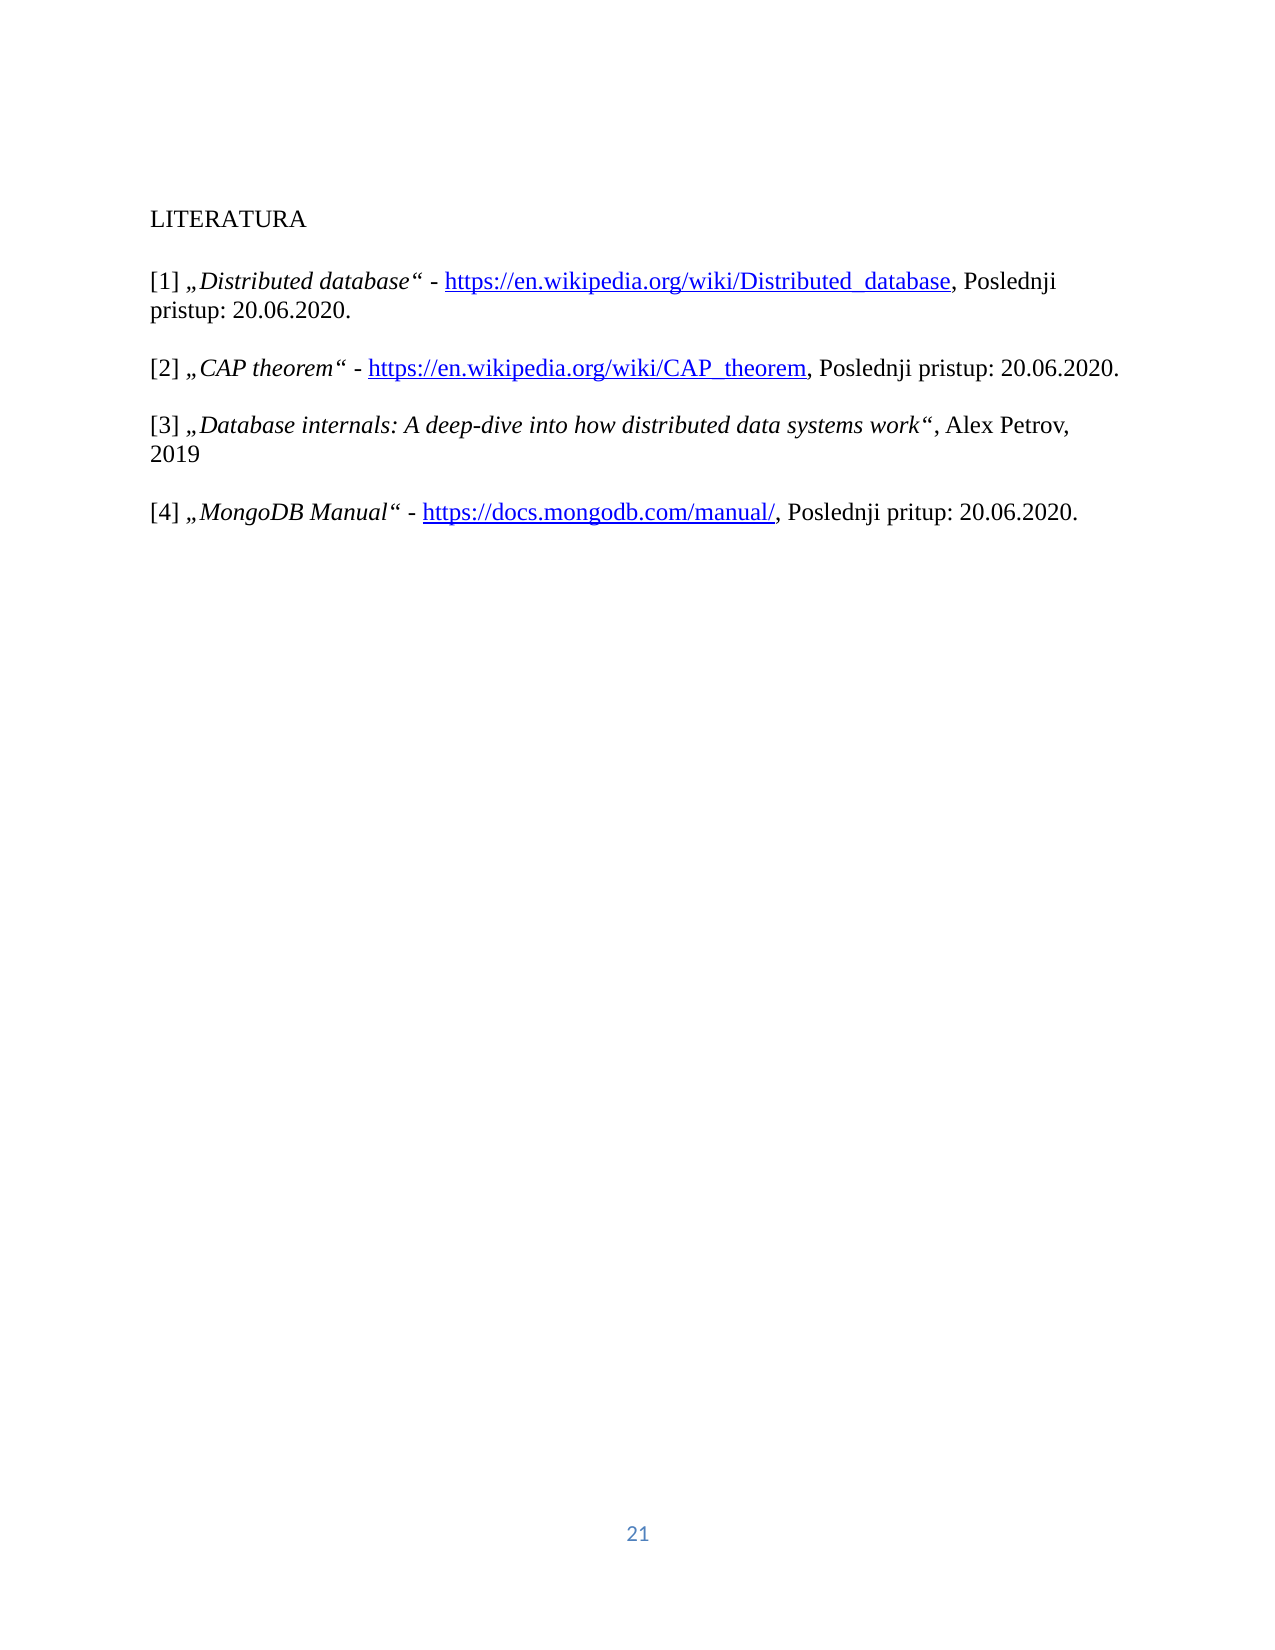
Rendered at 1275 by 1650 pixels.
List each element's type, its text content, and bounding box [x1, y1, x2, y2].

subtitle [2] „CAP theorem“ - https://en.wikipedia.org/wiki/CAP_theorem, Poslednji pristup: 20.06.2020. [150, 353, 1125, 381]
subtitle [4] „MongoDB Manual“ - https://docs.mongodb.com/manual/, Poslednji pritup: 20.06.2020. [150, 497, 1125, 526]
text LITERATURA [150, 204, 1125, 233]
subtitle [3] „Database internals: A deep-dive into how distributed data systems work“, Alex Petrov, 2019 [150, 411, 1125, 468]
subtitle [1] „Distributed database“ - https://en.wikipedia.org/wiki/Distributed_database, Poslednji pristup: 20.06.2020. [150, 266, 1125, 323]
